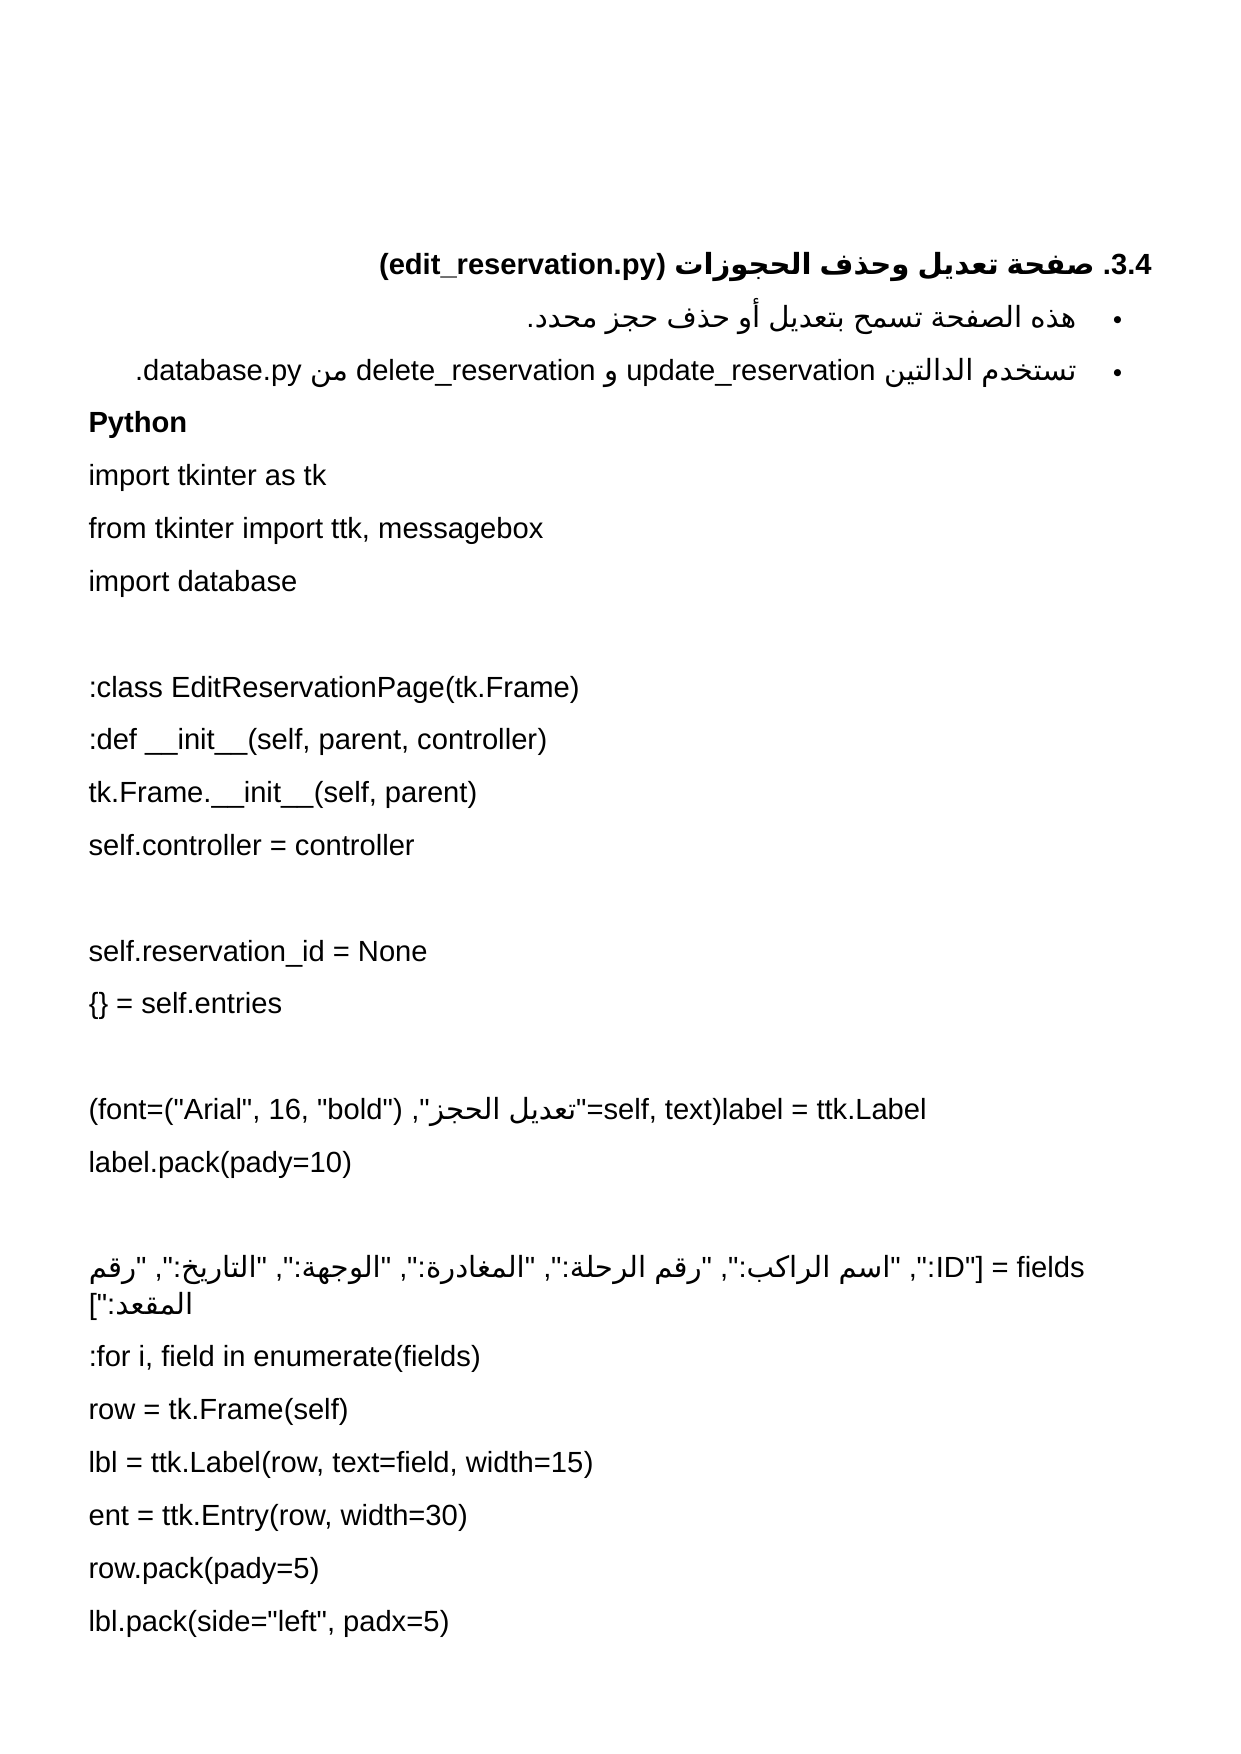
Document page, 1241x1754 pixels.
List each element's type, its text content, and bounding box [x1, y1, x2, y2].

text label = ttk.Label(self, text="تعديل الحجز", font=("Arial", 16, "bold")) [89, 1092, 1152, 1126]
text class EditReservationPage(tk.Frame): [89, 669, 1152, 703]
text Python [89, 406, 1152, 439]
text label.pack(pady=10) [89, 1145, 1152, 1178]
text tk.Frame.__init__(self, parent) [89, 775, 1152, 809]
text self.entries = {} [89, 986, 1152, 1020]
text row = tk.Frame(self) [89, 1392, 1152, 1426]
text def __init__(self, parent, controller): [89, 722, 1152, 756]
text self.reservation_id = None [89, 934, 1152, 967]
text import database [89, 564, 1152, 597]
text row.pack(pady=5) [89, 1551, 1152, 1584]
text import tkinter as tk [89, 458, 1152, 492]
text ent = ttk.Entry(row, width=30) [89, 1498, 1152, 1531]
text lbl.pack(side="left", padx=5) [89, 1603, 1152, 1637]
text from tkinter import ttk, messagebox [89, 511, 1152, 545]
text lbl = ttk.Label(row, text=field, width=15) [89, 1445, 1152, 1479]
text self.controller = controller [89, 828, 1152, 862]
text for i, field in enumerate(fields): [89, 1339, 1152, 1373]
list هذه الصفحة تسمح بتعديل أو حذف حجز محدد. [89, 300, 1114, 333]
text 3.4. صفحة تعديل وحذف الحجوزات (edit_reservation.py) [89, 247, 1152, 281]
text fields = ["ID:", "اسم الراكب:", "رقم الرحلة:", "المغادرة:", "الوجهة:", "التاريخ:", "رقم المقعد:"] [89, 1251, 1152, 1320]
list تستخدم الدالتين update_reservation و delete_reservation من database.py. [89, 353, 1114, 386]
